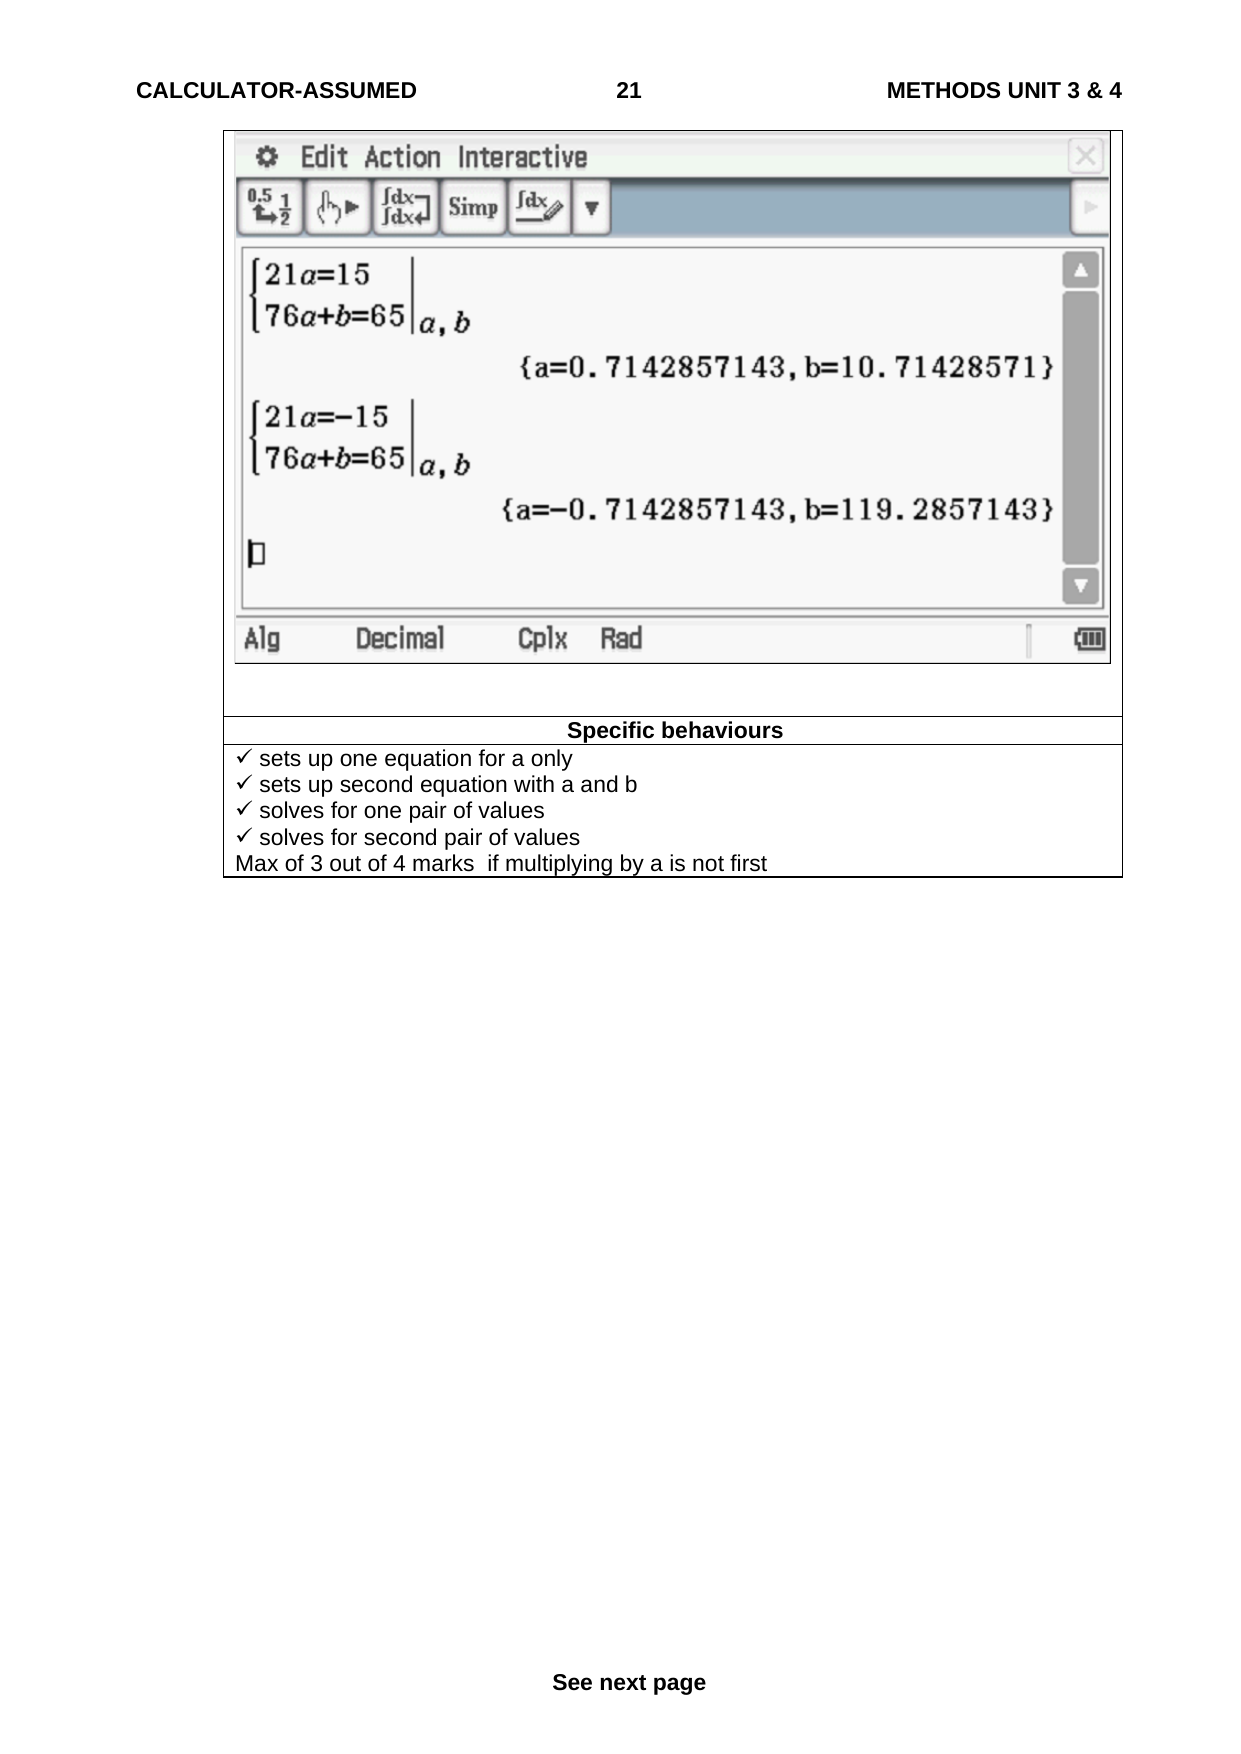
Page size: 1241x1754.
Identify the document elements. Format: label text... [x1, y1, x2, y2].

table_cell sets up one equation for a only sets up second equation with a and b solves for one pair of values solves for second pair of values Max of 3 out of 4 marks if multiplying by a is not first [224, 745, 1122, 876]
table_cell [224, 131, 1122, 716]
picture [234, 131, 1111, 664]
table_cell Specific behaviours [224, 717, 1122, 744]
